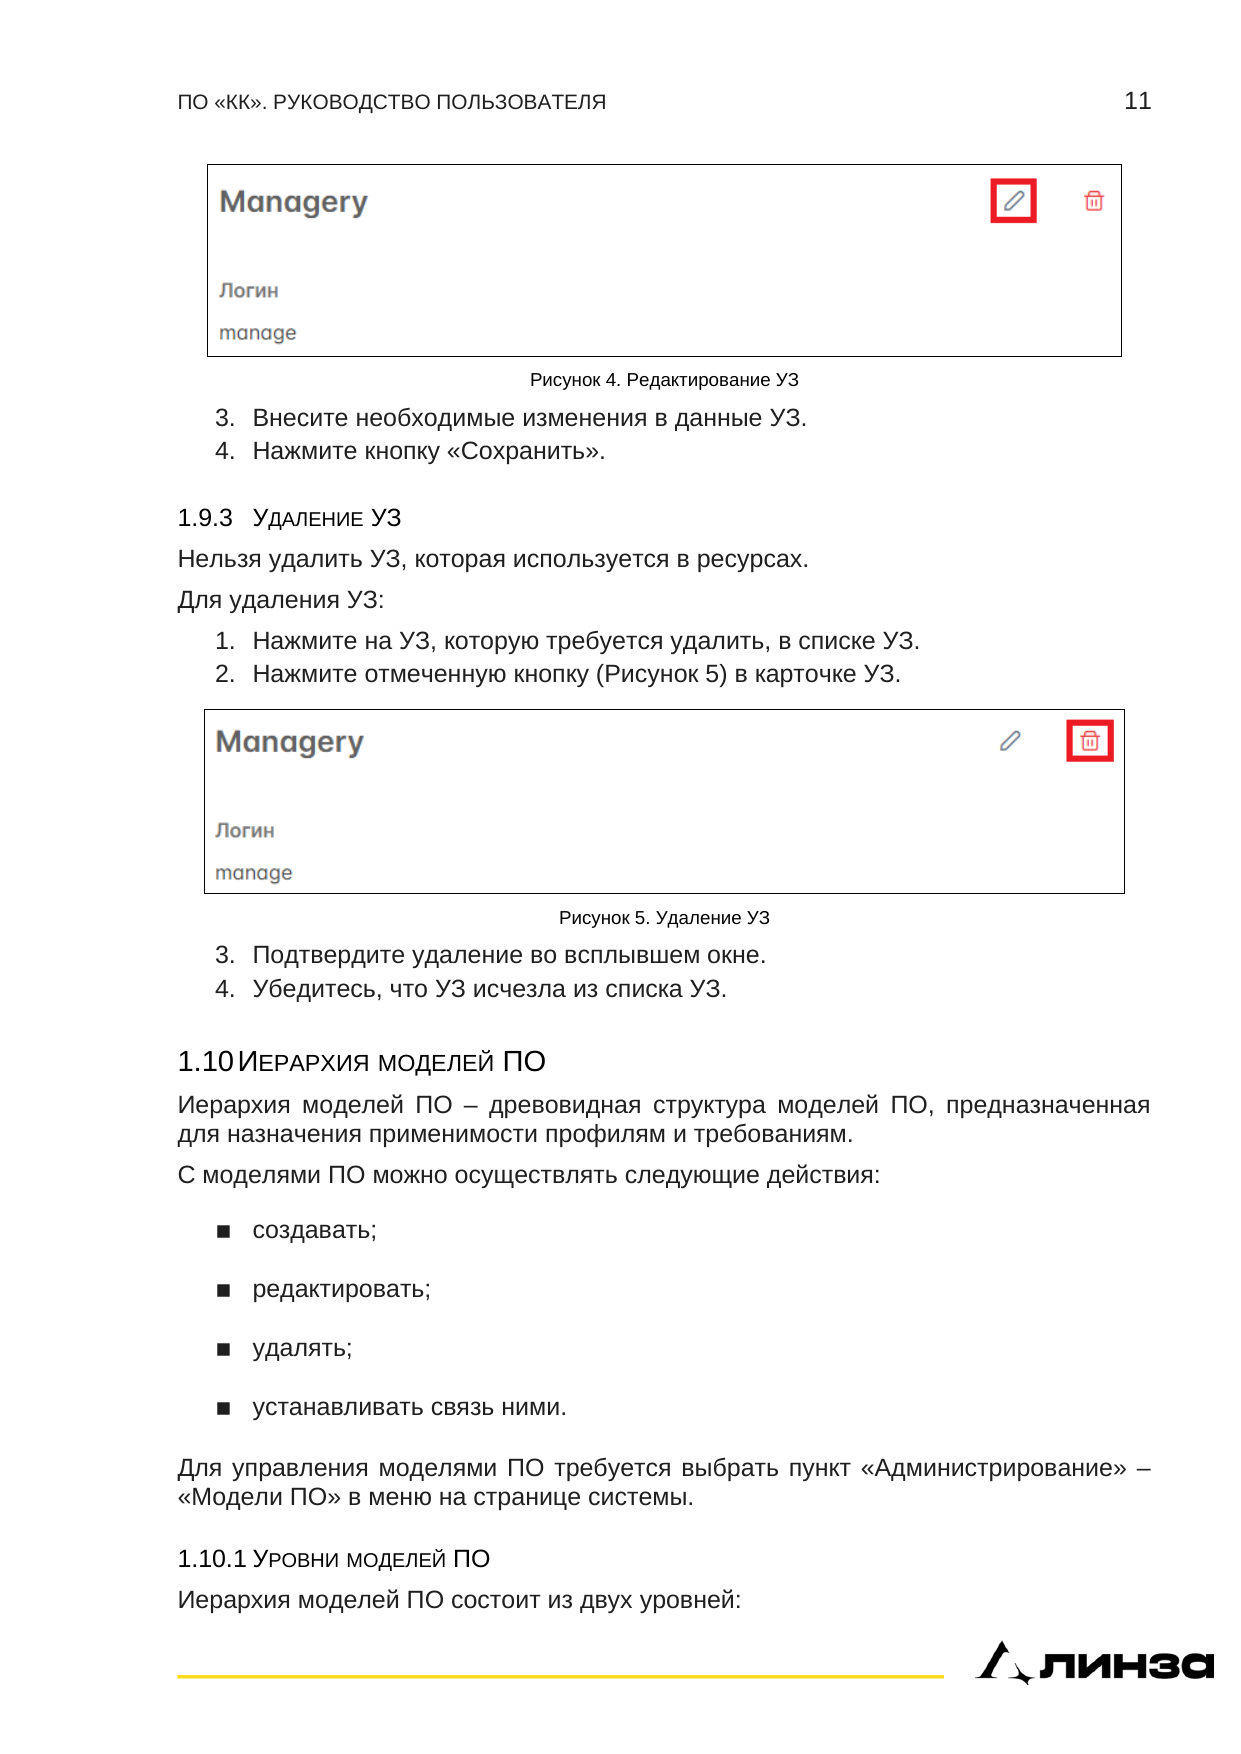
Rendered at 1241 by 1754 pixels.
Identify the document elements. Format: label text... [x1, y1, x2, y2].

text Иерархия моделей ПО – древовидная структура моделей ПО, предназначенная для назначения применимости профилям и требованиям. [177, 1090, 1152, 1148]
list Нажмите кнопку «Сохранить». [215, 436, 1152, 465]
text Иерархия моделей ПО состоит из двух уровней: [177, 1586, 1152, 1614]
list редактировать; [215, 1260, 1152, 1311]
subtitle Уровни моделей ПО [177, 1544, 1152, 1573]
list устанавливать связь ними. [215, 1378, 1152, 1429]
list Внесите необходимые изменения в данные УЗ. [215, 403, 1152, 432]
text Рисунок 4. Редактирование УЗ [177, 369, 1152, 391]
subtitle Иерархия моделей ПО [177, 1044, 1152, 1078]
picture [208, 165, 1121, 356]
picture [177, 1640, 1214, 1685]
text Рисунок 5. Удаление УЗ [177, 906, 1152, 928]
list Убедитесь, что УЗ исчезла из списка УЗ. [215, 973, 1152, 1002]
text Для управления моделями ПО требуется выбрать пункт «Администрирование» – «Модели ПО» в меню на странице системы. [177, 1453, 1152, 1511]
list удалять; [215, 1319, 1152, 1370]
list Подтвердите удаление во всплывшем окне. [215, 941, 1152, 969]
subtitle Удаление УЗ [177, 502, 1152, 531]
list создавать; [215, 1201, 1152, 1253]
text Для удаления УЗ: [177, 585, 1152, 614]
text Нельзя удалить УЗ, которая используется в ресурсах. [177, 544, 1152, 572]
text С моделями ПО можно осуществлять следующие действия: [177, 1160, 1152, 1189]
list Нажмите на УЗ, которую требуется удалить, в списке УЗ. [215, 626, 1152, 655]
picture [205, 710, 1124, 893]
list Нажмите отмеченную кнопку (Рисунок 5) в карточке УЗ. [215, 659, 1152, 688]
